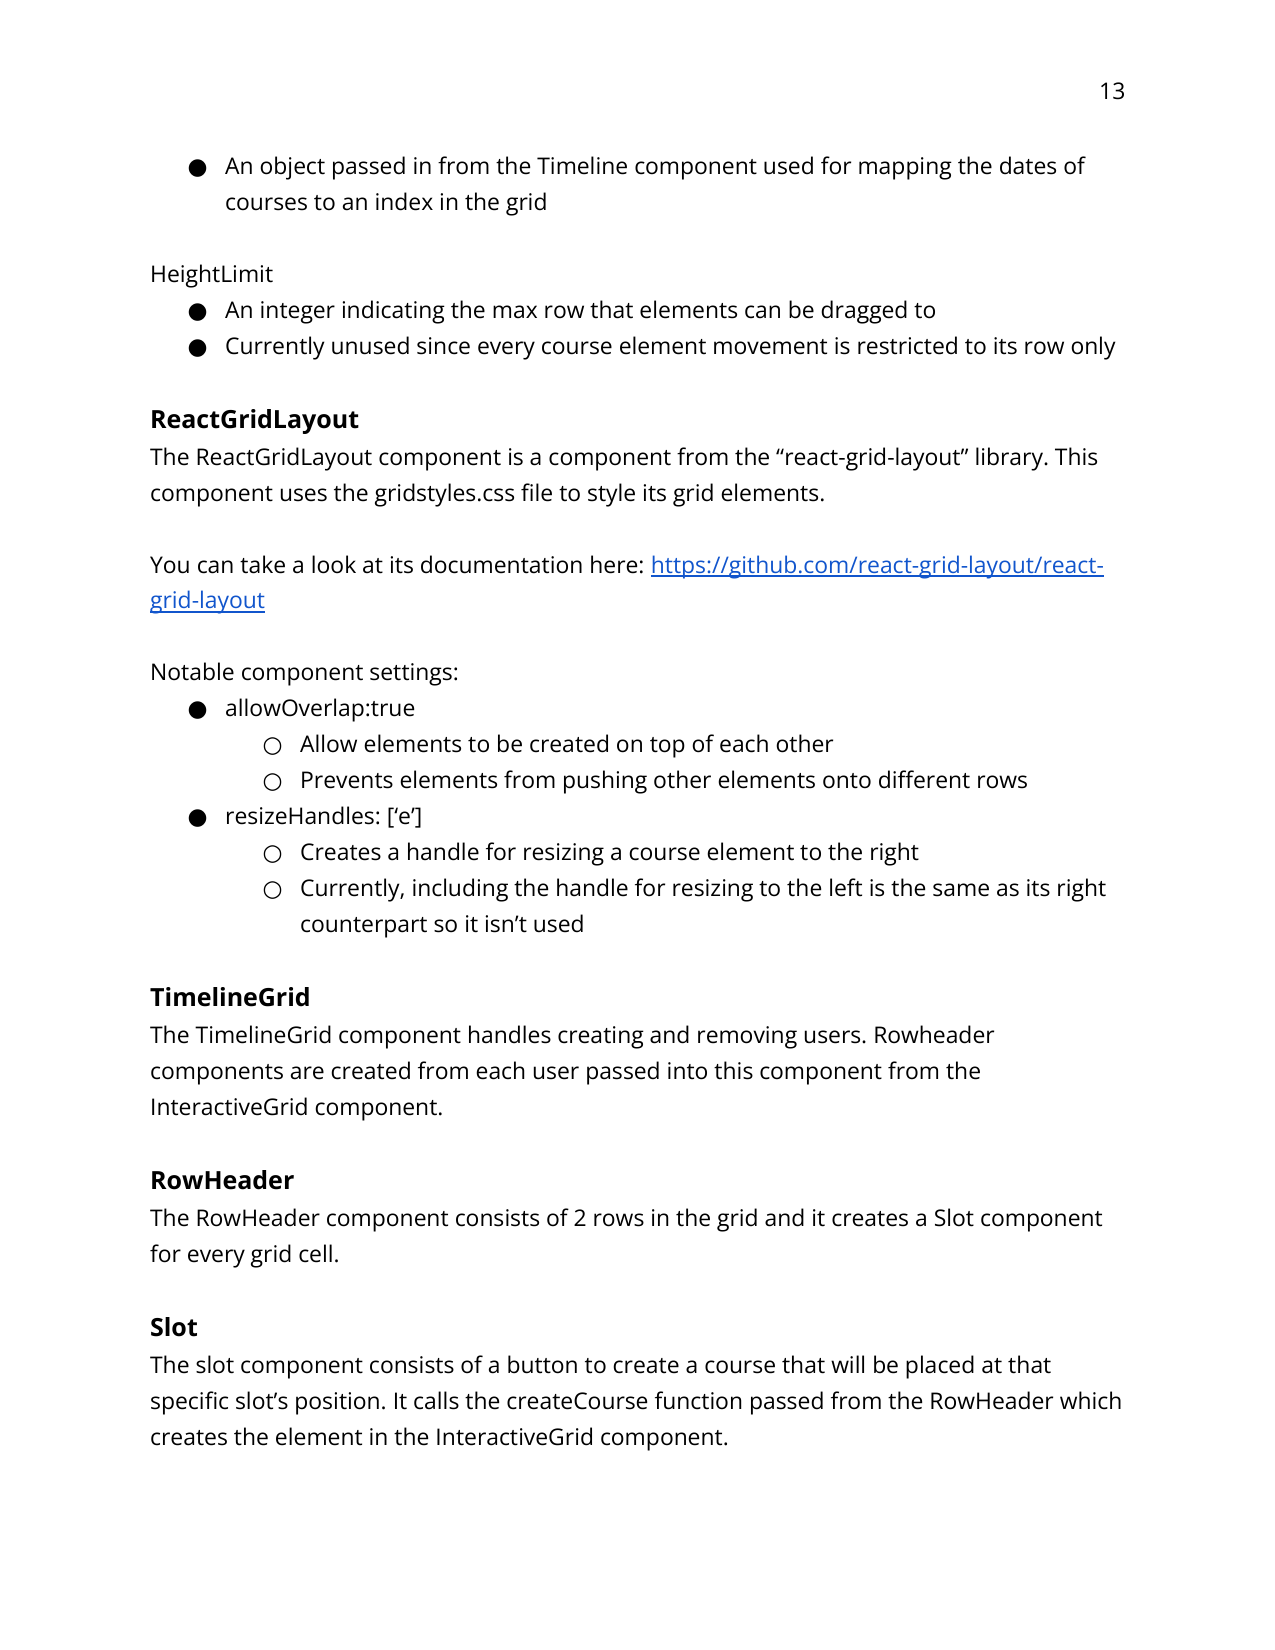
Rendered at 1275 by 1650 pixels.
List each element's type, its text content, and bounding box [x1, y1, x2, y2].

text The ReactGridLayout component is a component from the “react-grid-layout” library. This component uses the gridstyles.css file to style its grid elements. [150, 441, 1125, 508]
list An integer indicating the max row that elements can be dragged to [187, 294, 1125, 325]
subtitle Slot [150, 1310, 1125, 1344]
text The TimelineGrid component handles creating and removing users. Rowheader components are created from each user passed into this component from the InteractiveGrid component. [150, 1019, 1125, 1122]
list Allow elements to be created on top of each other [262, 728, 1125, 759]
subtitle TimelineGrid [150, 980, 1125, 1014]
list Currently unused since every course element movement is restricted to its row only [187, 330, 1125, 361]
text HeightLimit [150, 258, 1125, 289]
list An object passed in from the Timeline component used for mapping the dates of courses to an index in the grid [187, 150, 1125, 217]
text Notable component settings: [150, 656, 1125, 688]
list Creates a handle for resizing a course element to the right [262, 836, 1125, 867]
list resizeHandles: [‘e’] [187, 800, 1125, 831]
list Prevents elements from pushing other elements onto different rows [262, 764, 1125, 795]
subtitle RowHeader [150, 1163, 1125, 1197]
list allowOverlap:true [187, 692, 1125, 723]
text The slot component consists of a button to create a course that will be placed at that specific slot’s position. It calls the createCourse function passed from the RowHeader which creates the element in the InteractiveGrid component. [150, 1349, 1125, 1452]
list Currently, including the handle for resizing to the left is the same as its right counterpart so it isn’t used [262, 872, 1125, 939]
subtitle ReactGridLayout [150, 402, 1125, 436]
text The RowHeader component consists of 2 rows in the grid and it creates a Slot component for every grid cell. [150, 1202, 1125, 1269]
text You can take a look at its documentation here: https://github.com/react-grid-layout/react-grid-layout [150, 548, 1125, 616]
